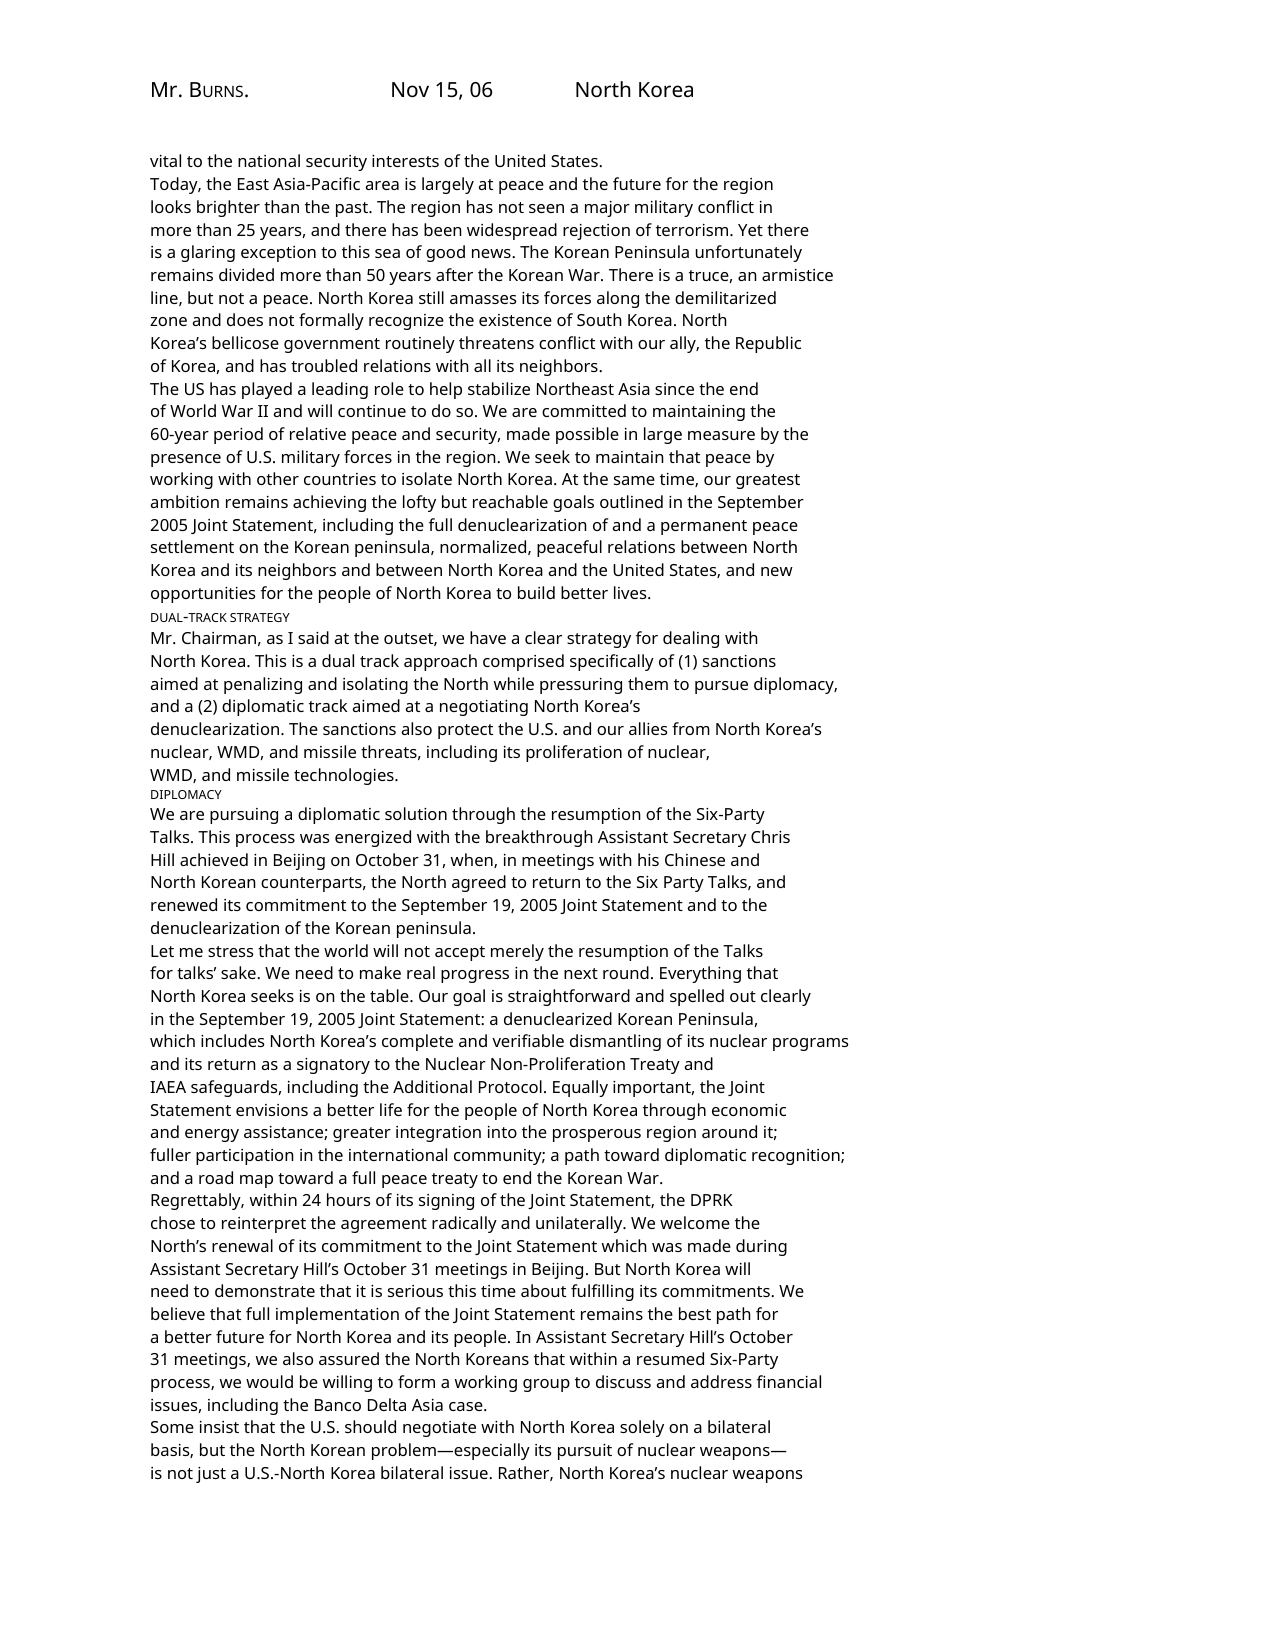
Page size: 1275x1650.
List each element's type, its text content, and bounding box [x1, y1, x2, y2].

text remains divided more than 50 years after the Korean War. There is a truce, an armistice [150, 263, 1125, 286]
text North Korea seeks is on the table. Our goal is straightforward and spelled out clearly [150, 984, 1125, 1007]
text We are pursuing a diplomatic solution through the resumption of the Six-Party [150, 803, 1125, 826]
text settlement on the Korean peninsula, normalized, peaceful relations between North [150, 536, 1125, 559]
text opportunities for the people of North Korea to build better lives. [150, 581, 1125, 604]
text 60-year period of relative peace and security, made possible in large measure by the [150, 422, 1125, 445]
text for talks’ sake. We need to make real progress in the next round. Everything that [150, 962, 1125, 984]
text basis, but the North Korean problem—especially its pursuit of nuclear weapons— [150, 1439, 1125, 1461]
text and its return as a signatory to the Nuclear Non-Proliferation Treaty and [150, 1053, 1125, 1075]
text and a (2) diplomatic track aimed at a negotiating North Korea’s [150, 695, 1125, 718]
text Korea’s bellicose government routinely threatens conflict with our ally, the Republic [150, 332, 1125, 354]
text 2005 Joint Statement, including the full denuclearization of and a permanent peace [150, 513, 1125, 536]
text of Korea, and has troubled relations with all its neighbors. [150, 354, 1125, 377]
text working with other countries to isolate North Korea. At the same time, our greatest [150, 468, 1125, 491]
text need to demonstrate that it is serious this time about fulfilling its commitments. We [150, 1280, 1125, 1302]
text more than 25 years, and there has been widespread rejection of terrorism. Yet there [150, 218, 1125, 241]
text zone and does not formally recognize the existence of South Korea. North [150, 309, 1125, 332]
text a better future for North Korea and its people. In Assistant Secretary Hill’s October [150, 1325, 1125, 1348]
text line, but not a peace. North Korea still amasses its forces along the demilitarized [150, 286, 1125, 309]
text ambition remains achieving the lofty but reachable goals outlined in the September [150, 491, 1125, 513]
text looks brighter than the past. The region has not seen a major military conflict in [150, 195, 1125, 218]
text Mr. Chairman, as I said at the outset, we have a clear strategy for dealing with [150, 627, 1125, 649]
text which includes North Korea’s complete and verifiable dismantling of its nuclear programs [150, 1030, 1125, 1053]
text IAEA safeguards, including the Additional Protocol. Equally important, the Joint [150, 1075, 1125, 1098]
text The US has played a leading role to help stabilize Northeast Asia since the end [150, 377, 1125, 400]
text is not just a U.S.-North Korea bilateral issue. Rather, North Korea’s nuclear weapons [150, 1461, 1125, 1484]
text Hill achieved in Beijing on October 31, when, in meetings with his Chinese and [150, 848, 1125, 871]
text Today, the East Asia-Pacific area is largely at peace and the future for the region [150, 173, 1125, 195]
text renewed its commitment to the September 19, 2005 Joint Statement and to the [150, 894, 1125, 916]
text is a glaring exception to this sea of good news. The Korean Peninsula unfortunately [150, 241, 1125, 263]
text believe that full implementation of the Joint Statement remains the best path for [150, 1302, 1125, 1325]
text denuclearization. The sanctions also protect the U.S. and our allies from North Korea’s [150, 718, 1125, 740]
text issues, including the Banco Delta Asia case. [150, 1393, 1125, 1416]
text Regrettably, within 24 hours of its signing of the Joint Statement, the DPRK [150, 1189, 1125, 1212]
text denuclearization of the Korean peninsula. [150, 916, 1125, 939]
text 31 meetings, we also assured the North Koreans that within a resumed Six-Party [150, 1348, 1125, 1371]
text North Korea. This is a dual track approach comprised specifically of (1) sanctions [150, 649, 1125, 672]
text DIPLOMACY [150, 786, 1125, 803]
text North Korean counterparts, the North agreed to return to the Six Party Talks, and [150, 871, 1125, 894]
text DUAL-TRACK STRATEGY [150, 604, 1125, 627]
text vital to the national security interests of the United States. [150, 150, 1125, 173]
text aimed at penalizing and isolating the North while pressuring them to pursue diplomacy, [150, 672, 1125, 695]
text process, we would be willing to form a working group to discuss and address financial [150, 1371, 1125, 1393]
text Some insist that the U.S. should negotiate with North Korea solely on a bilateral [150, 1416, 1125, 1439]
text Assistant Secretary Hill’s October 31 meetings in Beijing. But North Korea will [150, 1257, 1125, 1280]
text Korea and its neighbors and between North Korea and the United States, and new [150, 559, 1125, 581]
text WMD, and missile technologies. [150, 763, 1125, 786]
text presence of U.S. military forces in the region. We seek to maintain that peace by [150, 445, 1125, 468]
text and energy assistance; greater integration into the prosperous region around it; [150, 1121, 1125, 1143]
text fuller participation in the international community; a path toward diplomatic recognition; [150, 1143, 1125, 1166]
text and a road map toward a full peace treaty to end the Korean War. [150, 1166, 1125, 1189]
text in the September 19, 2005 Joint Statement: a denuclearized Korean Peninsula, [150, 1007, 1125, 1030]
text chose to reinterpret the agreement radically and unilaterally. We welcome the [150, 1212, 1125, 1234]
text Statement envisions a better life for the people of North Korea through economic [150, 1098, 1125, 1121]
text Let me stress that the world will not accept merely the resumption of the Talks [150, 939, 1125, 962]
text nuclear, WMD, and missile threats, including its proliferation of nuclear, [150, 740, 1125, 763]
text Talks. This process was energized with the breakthrough Assistant Secretary Chris [150, 826, 1125, 848]
text North’s renewal of its commitment to the Joint Statement which was made during [150, 1234, 1125, 1257]
text of World War II and will continue to do so. We are committed to maintaining the [150, 400, 1125, 422]
